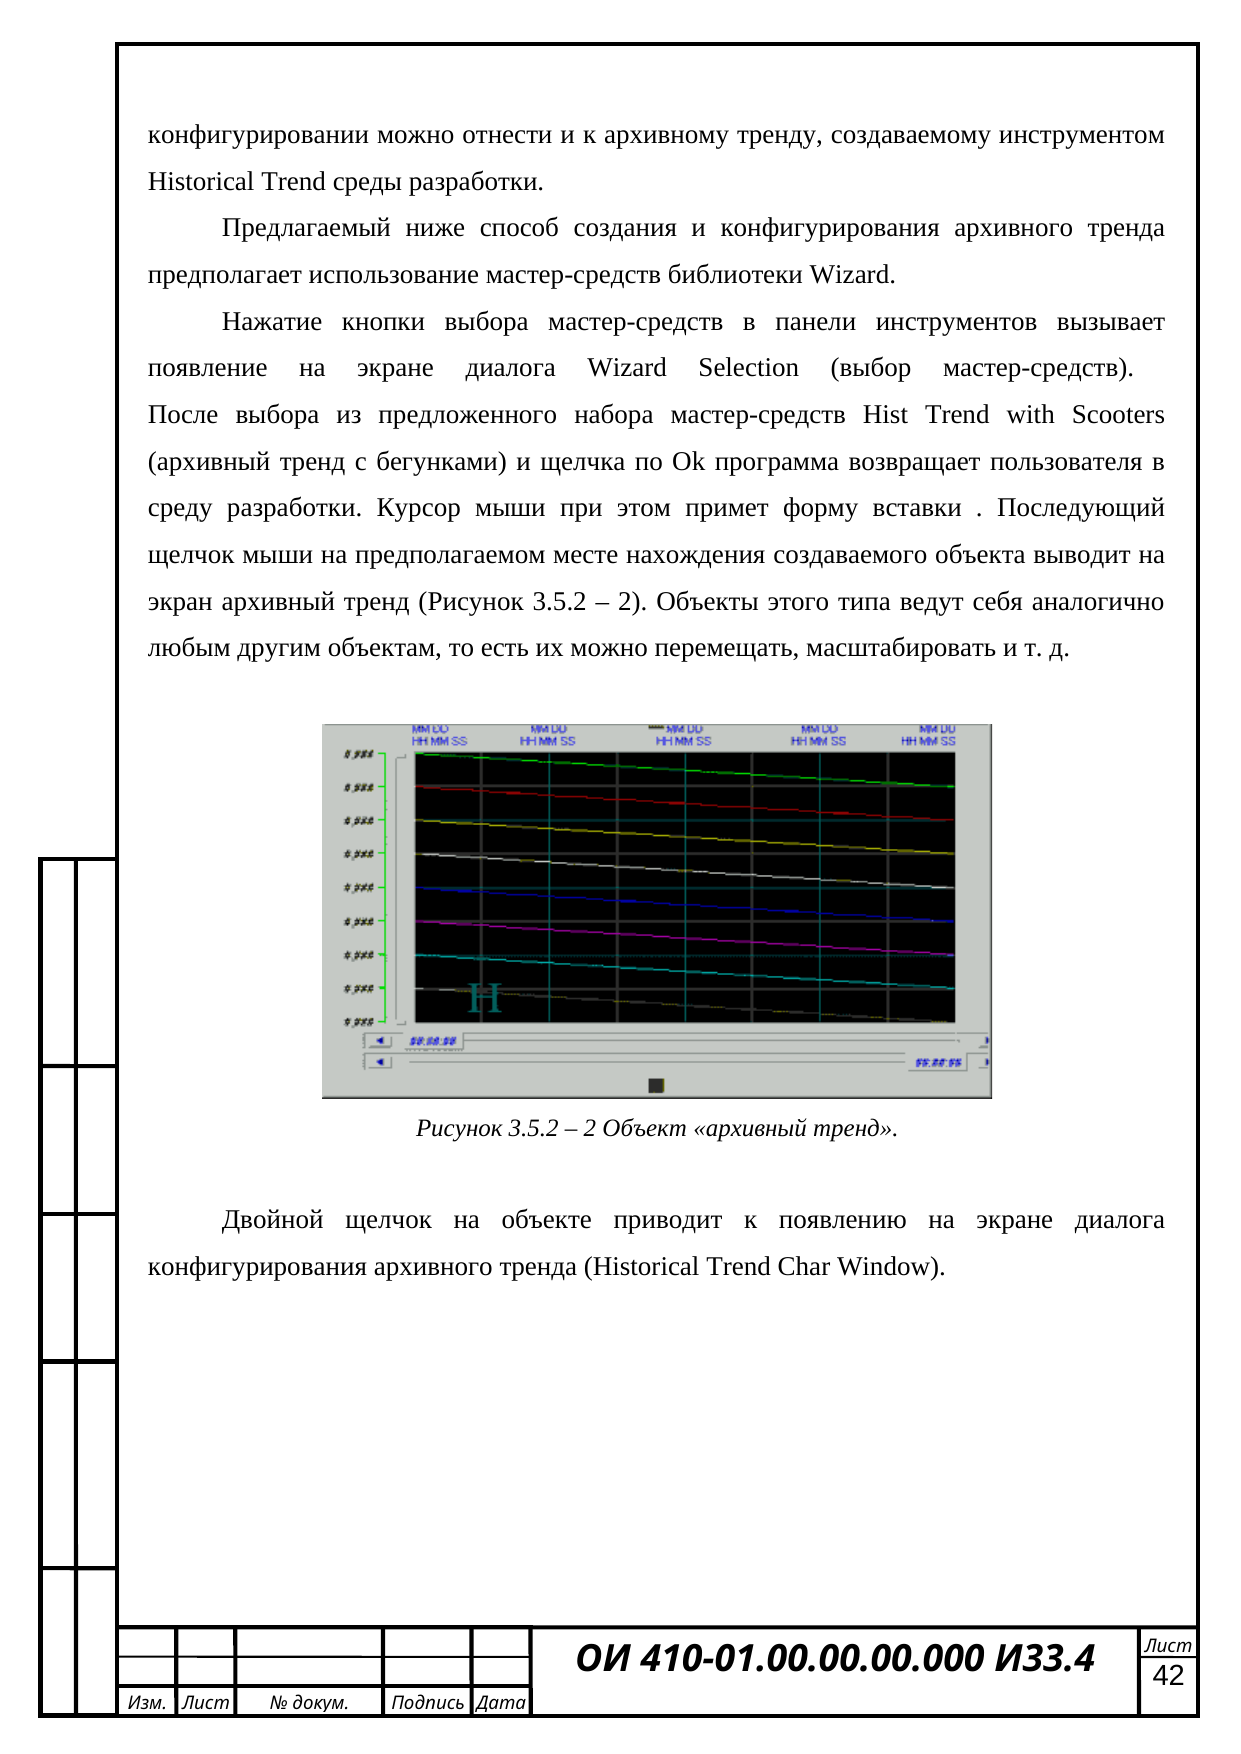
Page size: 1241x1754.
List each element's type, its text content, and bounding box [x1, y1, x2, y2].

text Предлагаемый ниже способ создания и конфигурирования архивного тренда предполагает использование мастер-средств библиотеки Wizard. [148, 211, 1167, 289]
text Нажатие кнопки выбора мастер-средств в панели инструментов вызывает появление на экране диалога Wizard Selection (выбор мастер-средств). После выбора из предложенного набора мастер-средств Hist Trend with Scooters (архивный тренд с бегунками) и щелчка по Ok программа возвращает пользователя в среду разработки. Курсор мыши при этом примет форму вставки . Последующий щелчок мыши на предполагаемом месте нахождения создаваемого объекта выводит на экран архивный тренд (Рисунок 3.5.2 – 2). Объекты этого типа ведут себя аналогично любым другим объектам, то есть их можно перемещать, масштабировать и т. д. [148, 305, 1167, 663]
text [148, 118, 1167, 196]
text Двойной щелчок на объекте приводит к появлению на экране диалога конфигурирования архивного тренда (Historical Trend Char Window). [148, 1203, 1167, 1281]
table_header Рисунок 3.5.2 – 2 Объект «архивный тренд». [148, 725, 1167, 1203]
picture [322, 724, 993, 1099]
